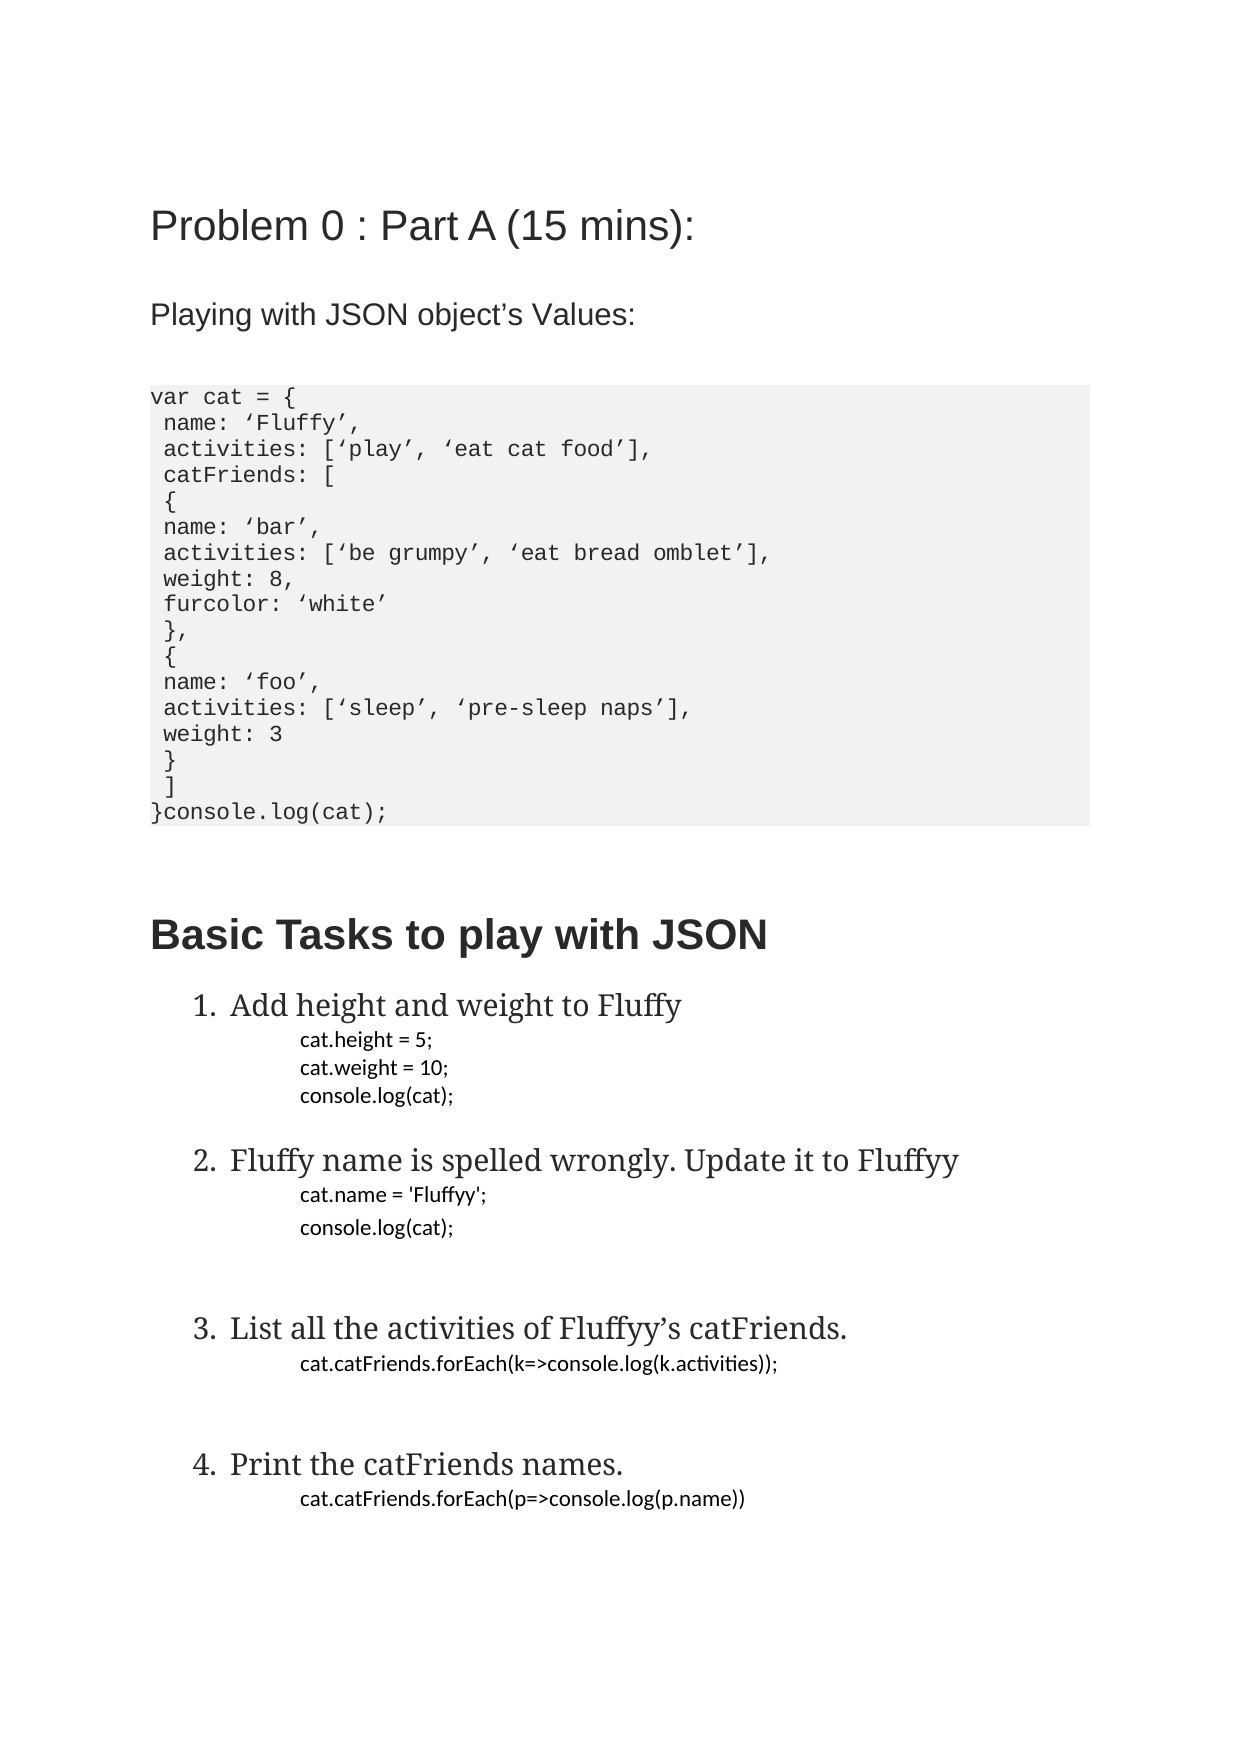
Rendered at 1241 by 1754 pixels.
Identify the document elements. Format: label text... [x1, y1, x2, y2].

list Fluffy name is spelled wrongly. Update it to Fluffyy [192, 1135, 1090, 1181]
list Print the catFriends names. [192, 1439, 1090, 1484]
list Add height and weight to Fluffy [192, 979, 1090, 1025]
text var cat = { name: ‘Fluffy’, activities: [‘play’, ‘eat cat food’], catFriends: [ { name: ‘bar’, activities: [‘be grumpy’, ‘eat bread omblet’], weight: 8, furcolor: ‘white’ }, { name: ‘foo’, activities: [‘sleep’, ‘pre-sleep naps’], weight: 3 } ] }console.log(cat); [150, 385, 1090, 826]
text cat.name = 'Fluffyy'; [300, 1181, 1090, 1208]
text Basic Tasks to play with JSON [150, 907, 1090, 958]
text Problem 0 : Part A (15 mins): [150, 199, 1090, 250]
text console.log(cat); [300, 1081, 1090, 1109]
list List all the activities of Fluffyy’s catFriends. [192, 1303, 1090, 1349]
text cat.height = 5; [300, 1025, 1090, 1053]
text cat.catFriends.forEach(k=>console.log(k.activities)); [225, 1349, 1090, 1377]
text console.log(cat); [300, 1213, 1090, 1241]
text cat.catFriends.forEach(p=>console.log(p.name)) [225, 1484, 1090, 1513]
text Playing with JSON object’s Values: [150, 293, 1090, 332]
text cat.weight = 10; [300, 1053, 1090, 1081]
